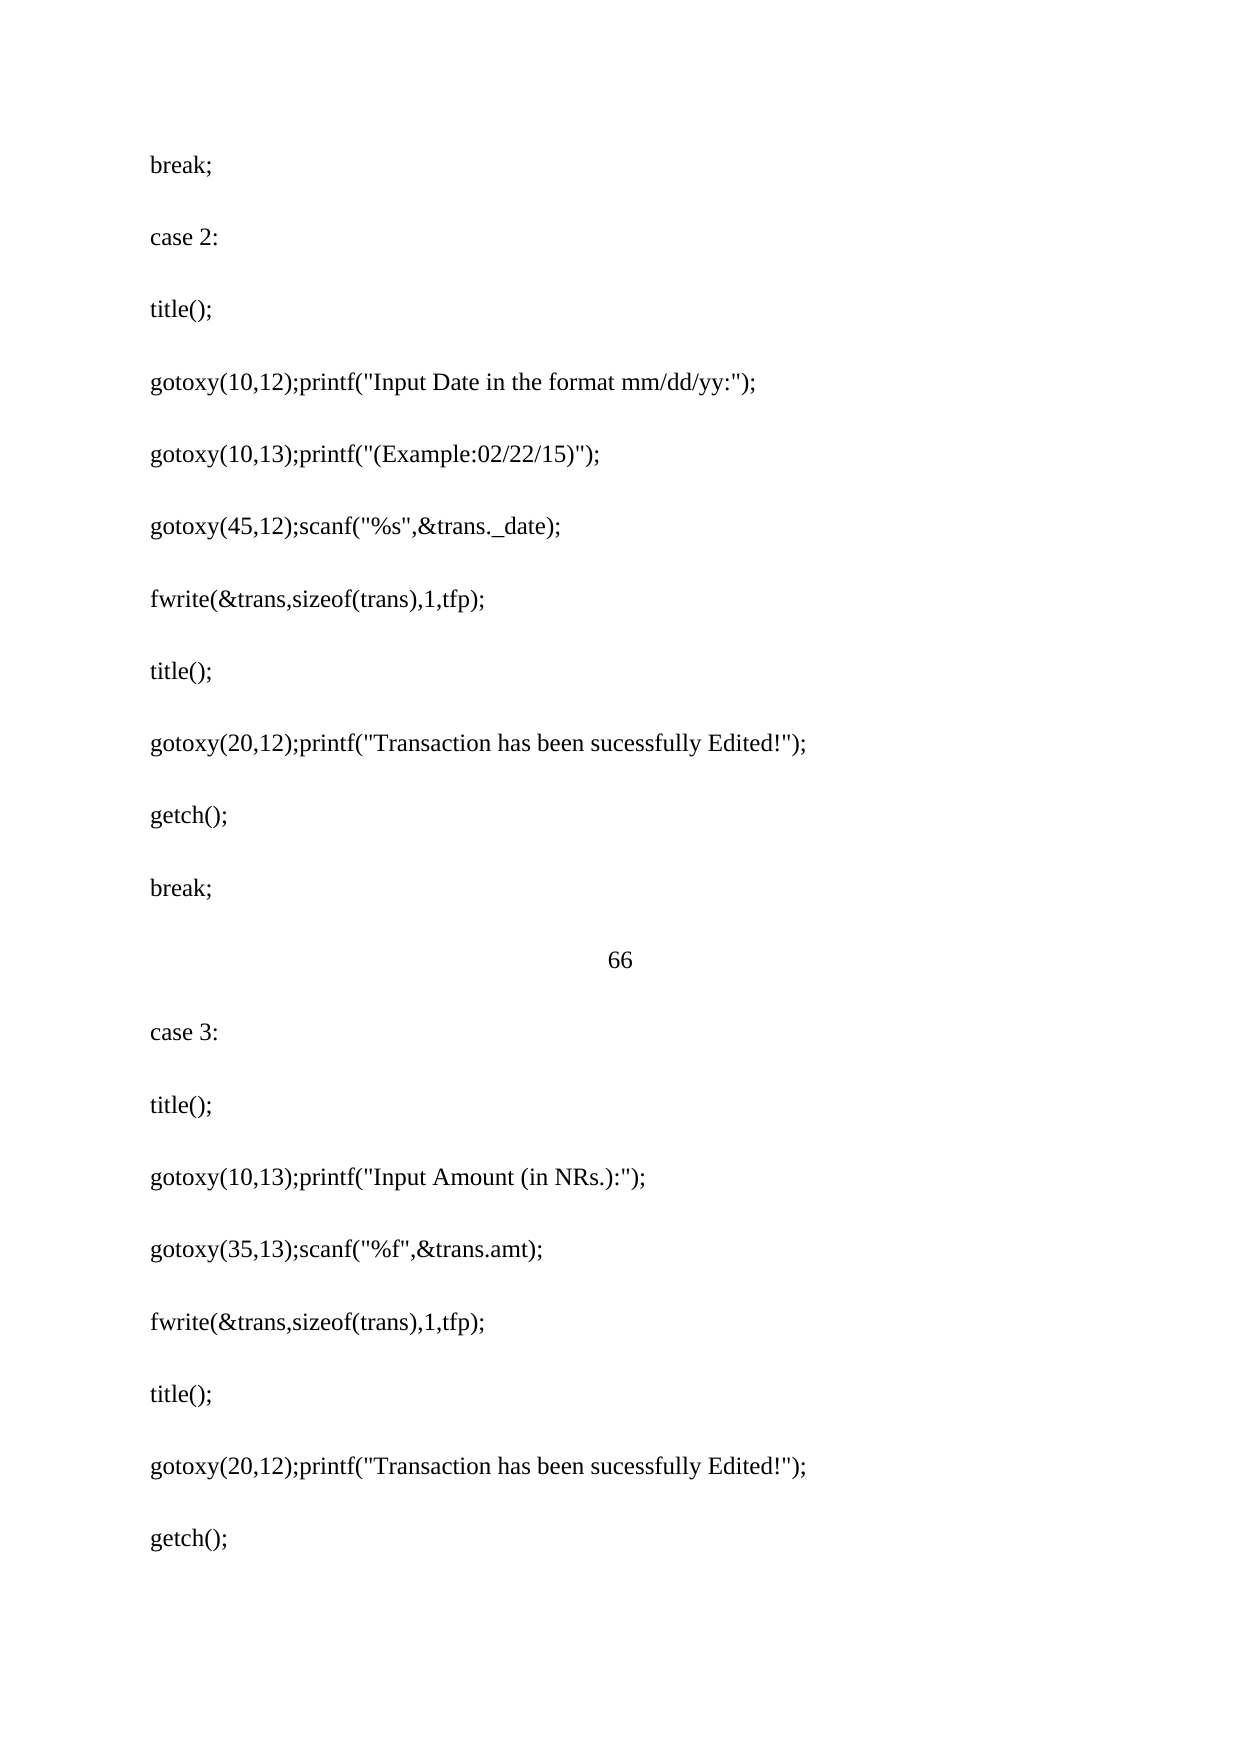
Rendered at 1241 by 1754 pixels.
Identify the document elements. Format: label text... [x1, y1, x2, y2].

text gotoxy(10,12);printf("Input Date in the format mm/dd/yy:"); [150, 367, 1090, 396]
text case 3: [150, 1017, 1090, 1046]
text gotoxy(20,12);printf("Transaction has been sucessfully Edited!"); [150, 1451, 1090, 1480]
text title(); [150, 1090, 1090, 1118]
text fwrite(&trans,sizeof(trans),1,tfp); [150, 584, 1090, 612]
text title(); [150, 656, 1090, 685]
text getch(); [150, 1523, 1090, 1552]
text case 2: [150, 222, 1090, 251]
text gotoxy(45,12);scanf("%s",&trans._date); [150, 511, 1090, 540]
text gotoxy(10,13);printf("Input Amount (in NRs.):"); [150, 1162, 1090, 1191]
text getch(); [150, 801, 1090, 829]
text break; [150, 873, 1090, 902]
text fwrite(&trans,sizeof(trans),1,tfp); [150, 1307, 1090, 1335]
text 66 [150, 945, 1090, 974]
text gotoxy(10,13);printf("(Example:02/22/15)"); [150, 439, 1090, 468]
text gotoxy(20,12);printf("Transaction has been sucessfully Edited!"); [150, 728, 1090, 757]
text title(); [150, 1379, 1090, 1408]
text gotoxy(35,13);scanf("%f",&trans.amt); [150, 1234, 1090, 1263]
text title(); [150, 294, 1090, 323]
text break; [150, 150, 1090, 179]
